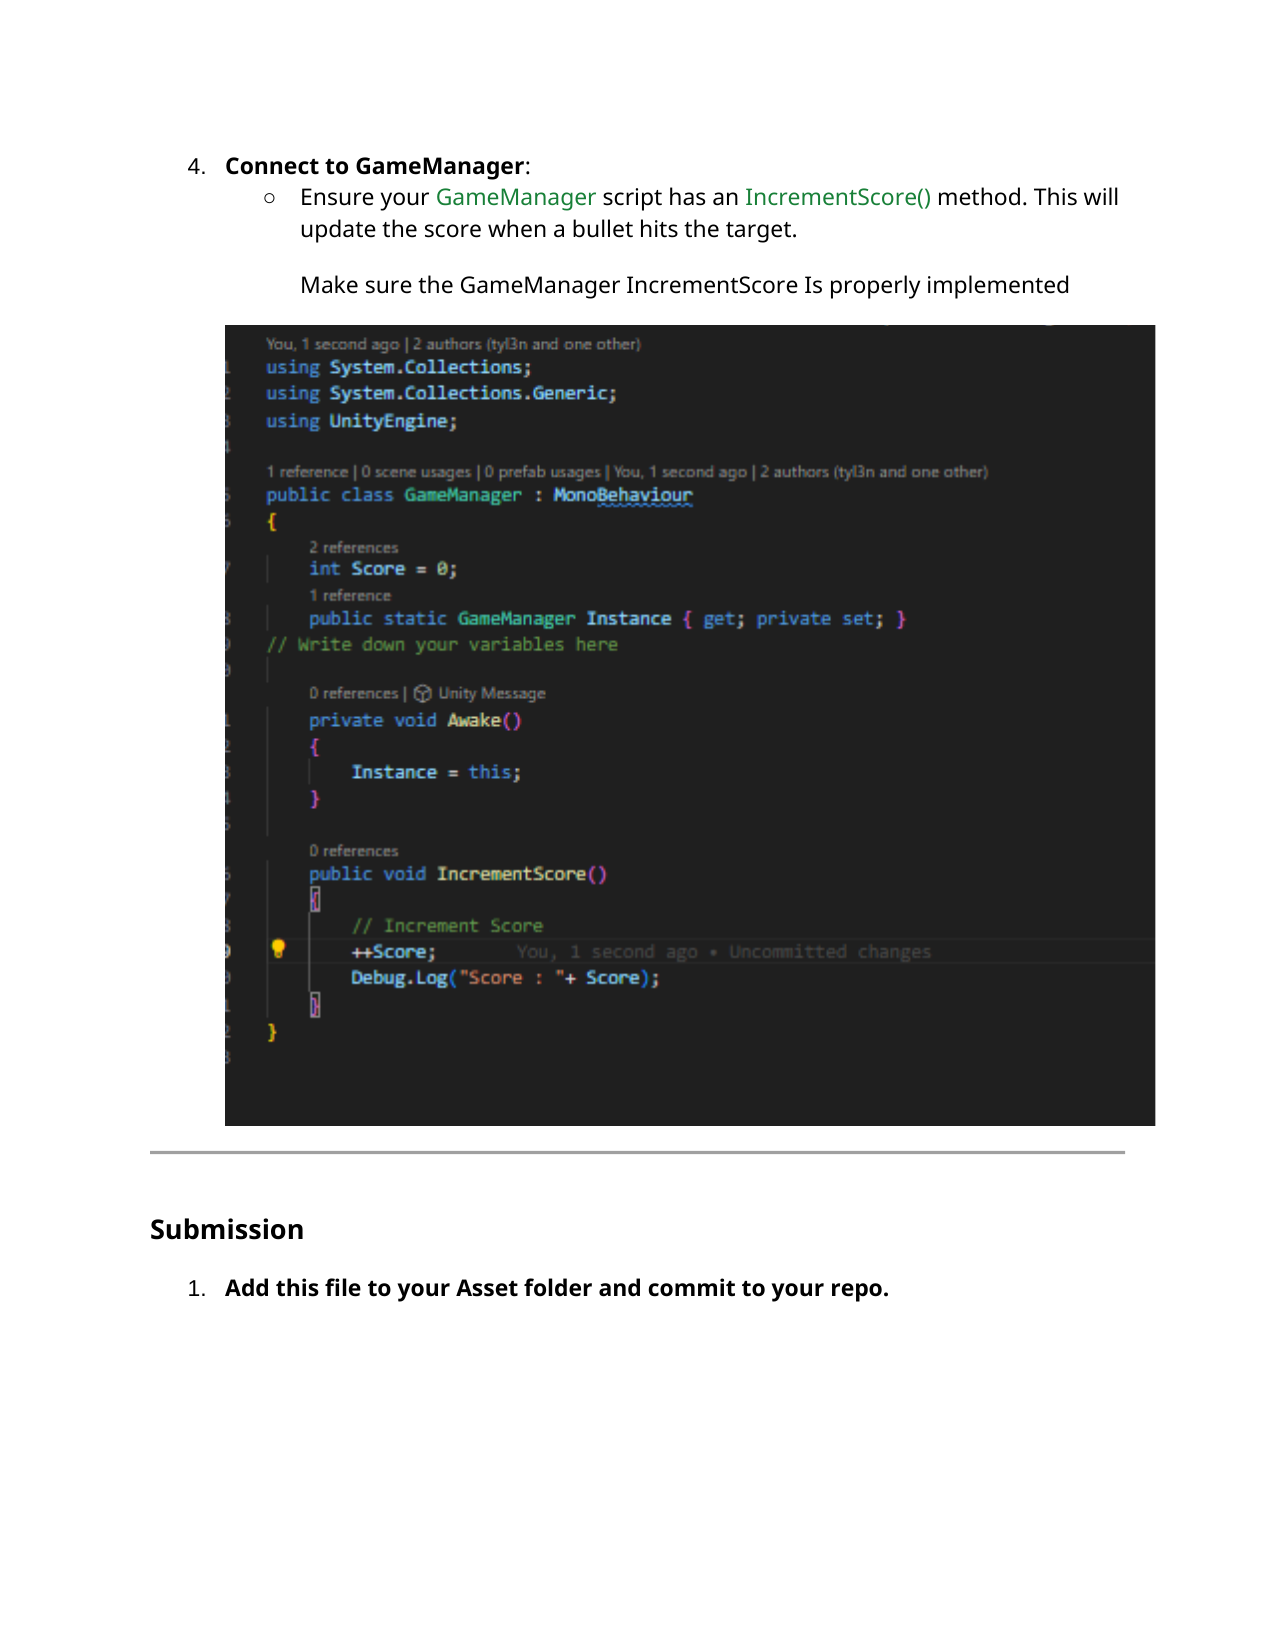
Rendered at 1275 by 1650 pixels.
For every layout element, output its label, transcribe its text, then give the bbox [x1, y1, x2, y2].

list Ensure your GameManager script has an IncrementScore() method. This will update the score when a bullet hits the target. [262, 181, 1125, 244]
list Add this file to your Asset folder and commit to your repo. [187, 1272, 1125, 1303]
text Make sure the GameManager IncrementScore Is properly implemented [225, 269, 1125, 300]
list Connect to GameManager: [187, 150, 1125, 181]
picture [225, 325, 1156, 1126]
subtitle Submission [150, 1210, 1125, 1247]
